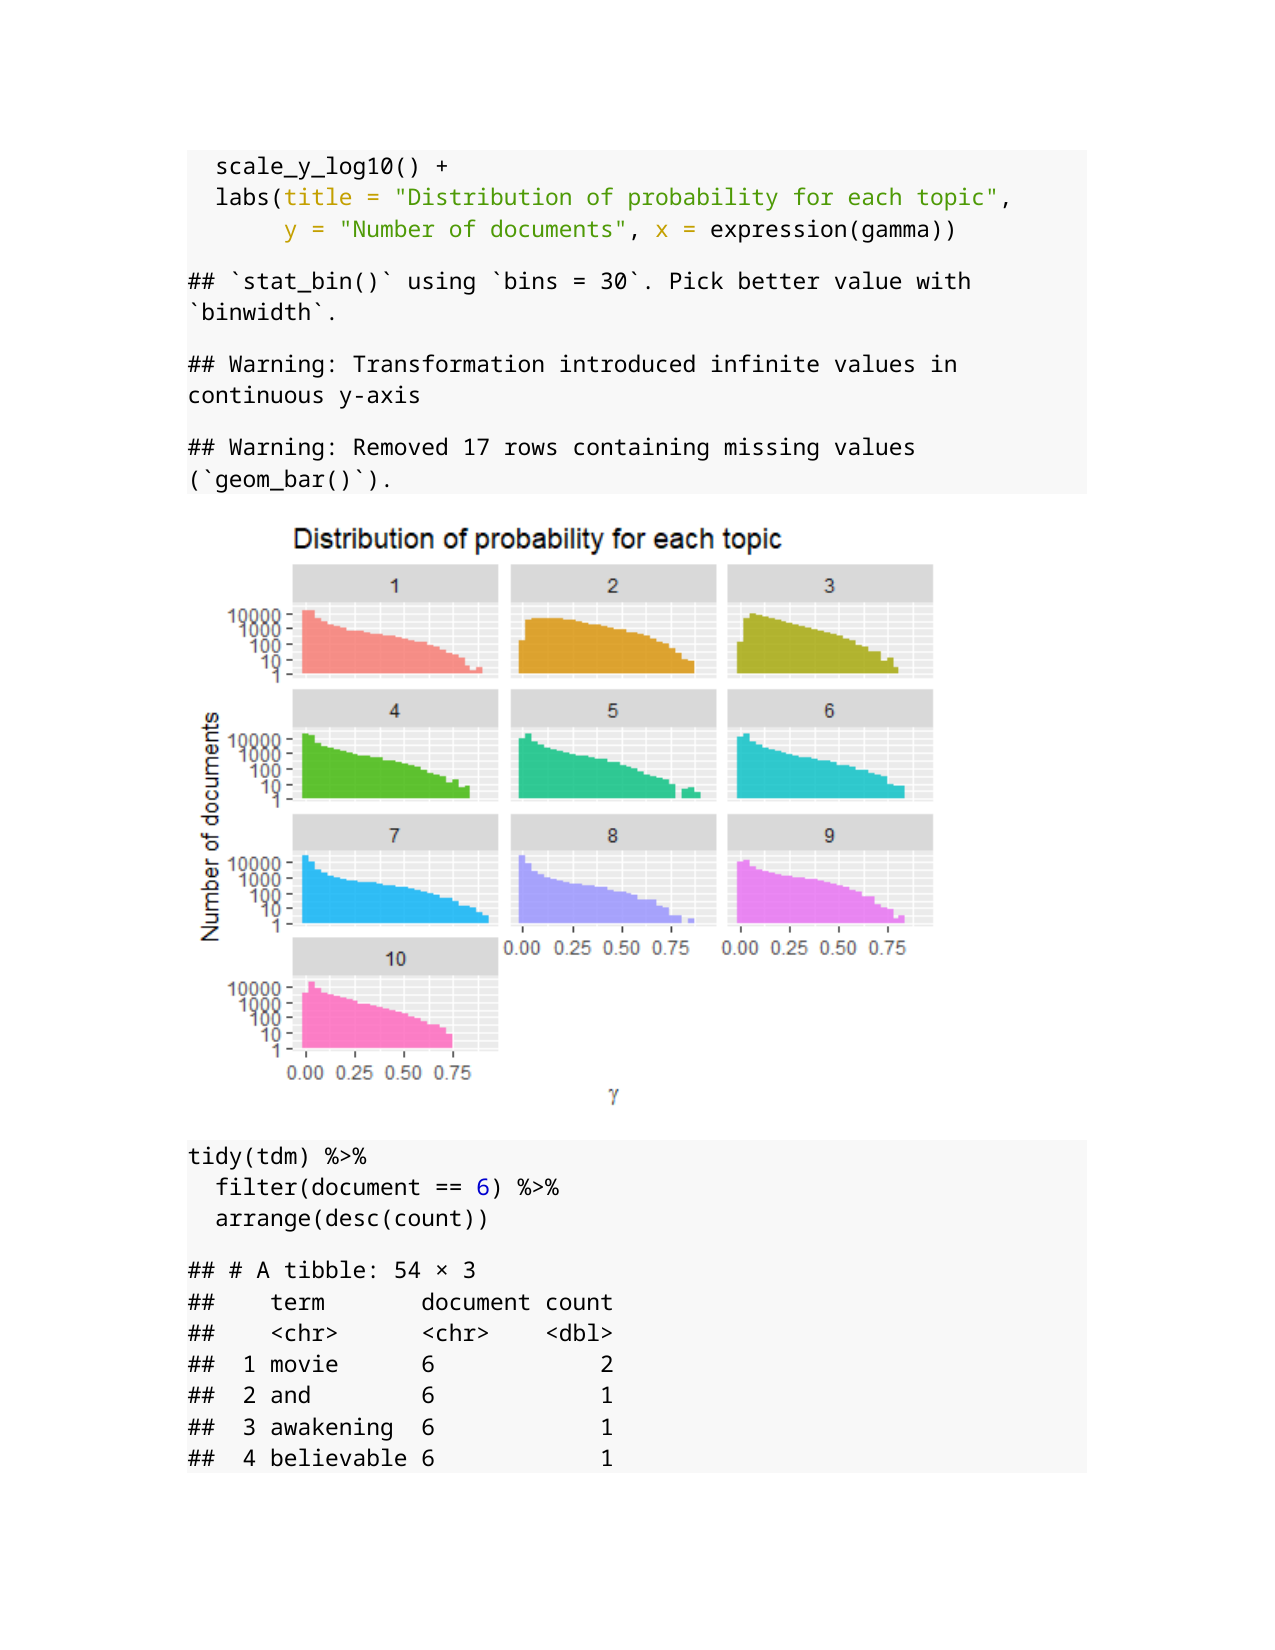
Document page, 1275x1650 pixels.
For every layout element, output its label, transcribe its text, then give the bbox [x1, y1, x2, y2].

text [187, 1254, 1087, 1473]
text ## `stat_bin()` using `bins = 30`. Pick better value with `binwidth`. [187, 264, 1087, 327]
text ## Warning: Removed 17 rows containing missing values (`geom_bar()`). [187, 431, 1087, 494]
text tidy(tdm) %>% filter(document == 6) %>% arrange(desc(count)) [366, 1140, 1087, 1233]
picture [187, 514, 946, 1121]
text ## Warning: Transformation introduced infinite values in continuous y-axis [187, 348, 1087, 410]
